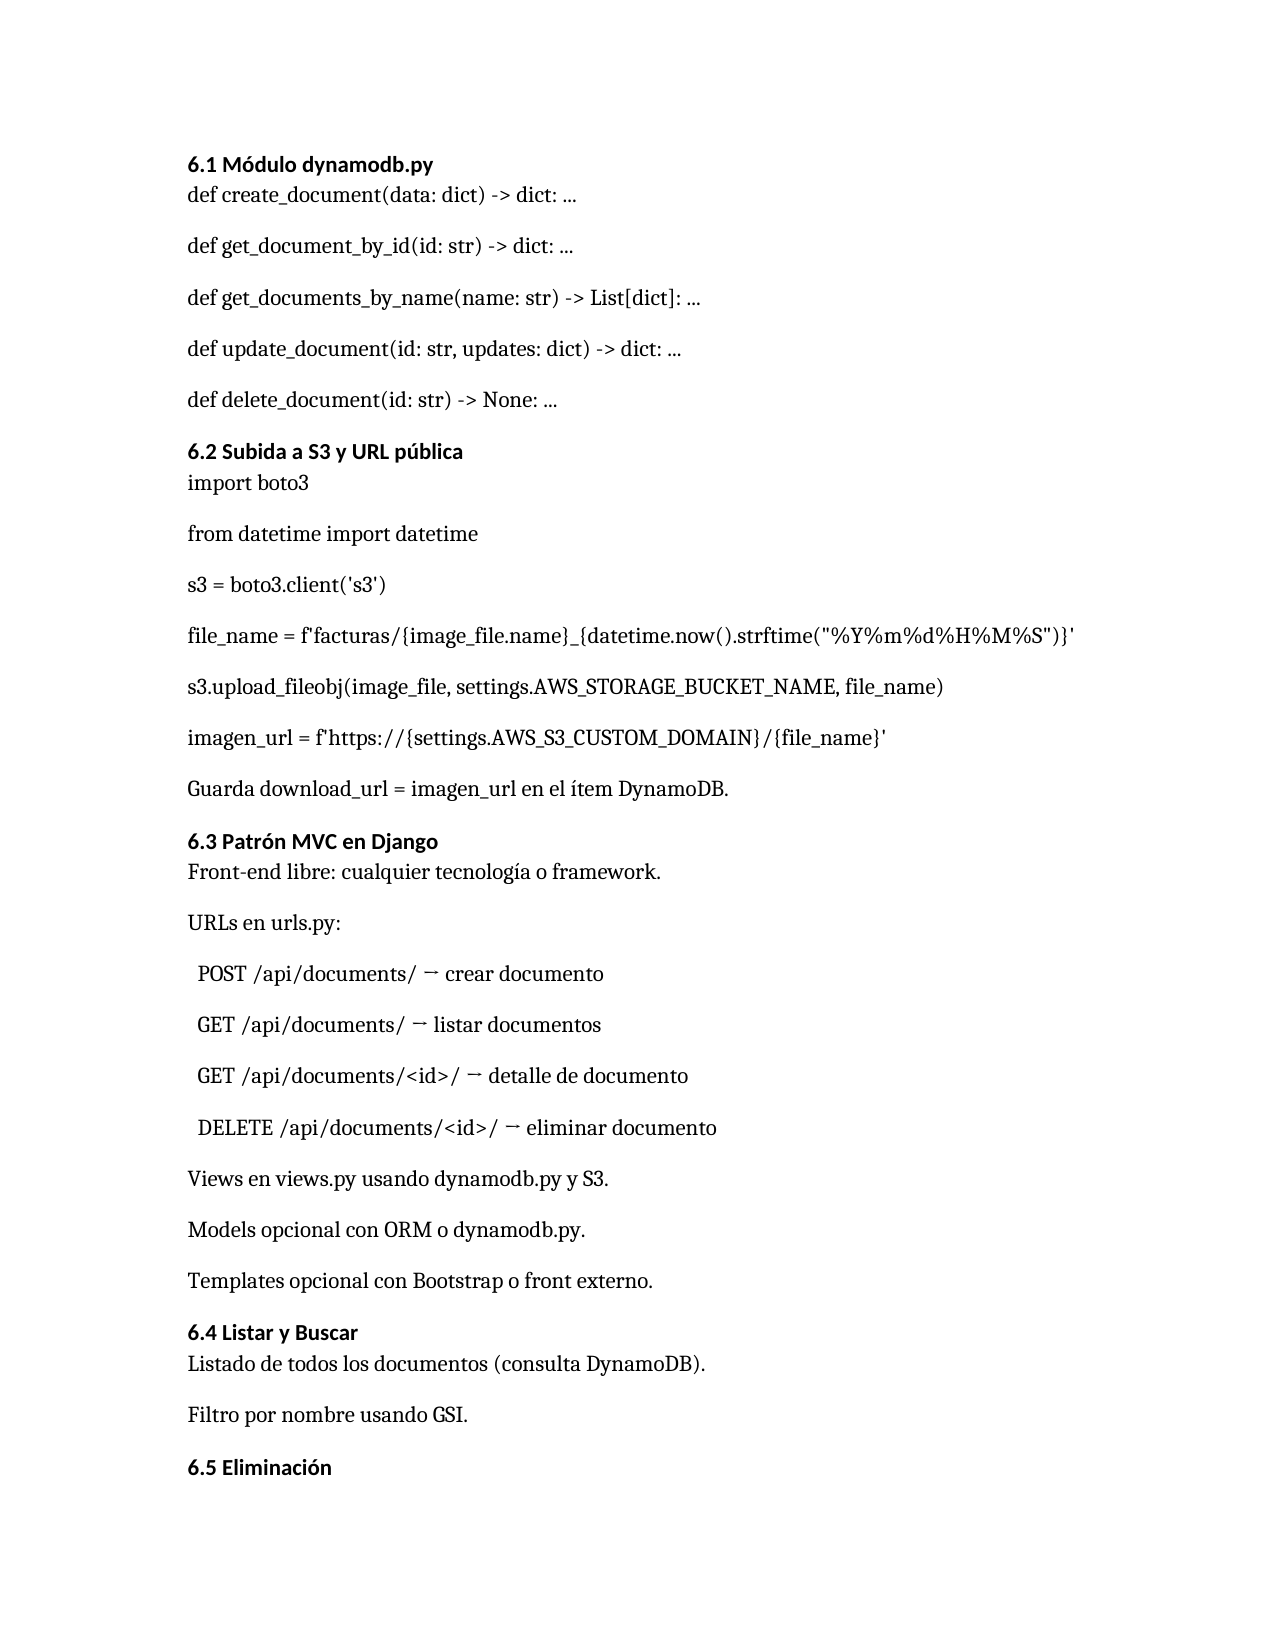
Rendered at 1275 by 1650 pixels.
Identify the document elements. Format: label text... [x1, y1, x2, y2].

text Filtro por nombre usando GSI. [187, 1402, 1087, 1428]
text imagen_url = f'https://{settings.AWS_S3_CUSTOM_DOMAIN}/{file_name}' [187, 725, 1087, 751]
text def delete_document(id: str) -> None: ... [187, 386, 1087, 413]
text POST /api/documents/ → crear documento [187, 961, 1087, 987]
text Models opcional con ORM o dynamodb.py. [187, 1216, 1087, 1243]
text s3 = boto3.client('s3') [187, 572, 1087, 598]
subtitle 6.4 Listar y Buscar [187, 1318, 1087, 1346]
subtitle 6.1 Módulo dynamodb.py [187, 150, 1087, 178]
text Views en views.py usando dynamodb.py y S3. [187, 1165, 1087, 1192]
text Guarda download_url = imagen_url en el ítem DynamoDB. [187, 776, 1087, 802]
text def get_document_by_id(id: str) -> dict: ... [187, 233, 1087, 259]
text Front-end libre: cualquier tecnología o framework. [187, 859, 1087, 885]
text URLs en urls.py: [187, 910, 1087, 936]
text file_name = f'facturas/{image_file.name}_{datetime.now().strftime("%Y%m%d%H%M%S")}' [187, 623, 1087, 649]
text GET /api/documents/ → listar documentos [187, 1012, 1087, 1038]
text def create_document(data: dict) -> dict: ... [187, 182, 1087, 208]
text from datetime import datetime [187, 521, 1087, 547]
text DELETE /api/documents/<id>/ → eliminar documento [187, 1114, 1087, 1141]
text def update_document(id: str, updates: dict) -> dict: ... [187, 335, 1087, 362]
text def get_documents_by_name(name: str) -> List[dict]: ... [187, 284, 1087, 311]
subtitle 6.3 Patrón MVC en Django [187, 827, 1087, 855]
subtitle 6.2 Subida a S3 y URL pública [187, 437, 1087, 465]
text s3.upload_fileobj(image_file, settings.AWS_STORAGE_BUCKET_NAME, file_name) [187, 674, 1087, 700]
text GET /api/documents/<id>/ → detalle de documento [187, 1063, 1087, 1089]
text Listado de todos los documentos (consulta DynamoDB). [187, 1351, 1087, 1377]
subtitle 6.5 Eliminación [187, 1453, 1087, 1481]
text import boto3 [187, 469, 1087, 496]
text Templates opcional con Bootstrap o front externo. [187, 1267, 1087, 1294]
